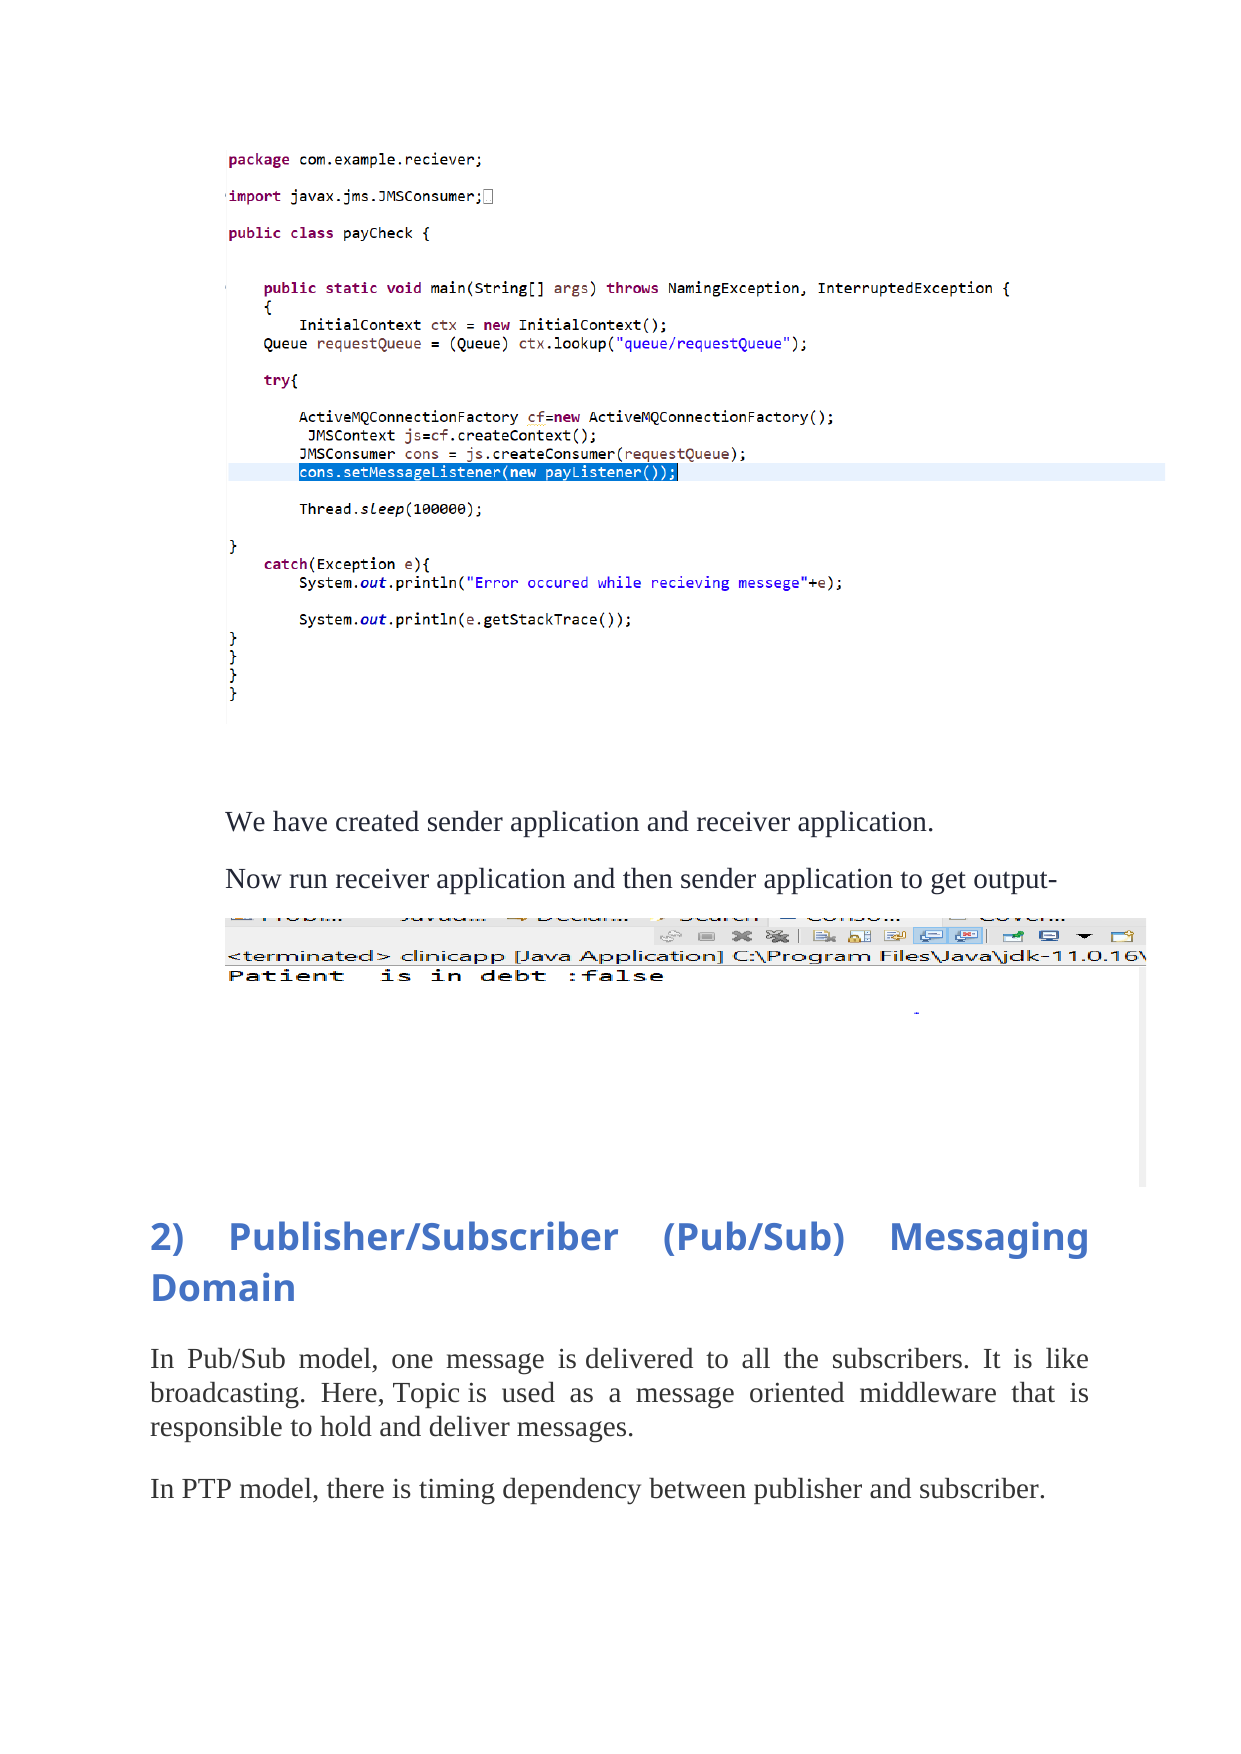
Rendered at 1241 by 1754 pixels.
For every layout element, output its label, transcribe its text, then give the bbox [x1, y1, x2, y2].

subtitle 2) Publisher/Subscriber (Pub/Sub) Messaging Domain [150, 1210, 1090, 1312]
text Now run receiver application and then sender application to get output- [225, 861, 1090, 895]
picture [225, 150, 1166, 724]
text We have created sender application and receiver application. [225, 804, 1090, 838]
picture [225, 918, 1147, 1187]
text In PTP model, there is timing dependency between publisher and subscriber. [150, 1471, 1090, 1505]
text In Pub/Sub model, one message is delivered to all the subscribers. It is like broadcasting. Here, Topic is used as a message oriented middleware that is responsible to hold and deliver messages. [150, 1342, 1090, 1442]
